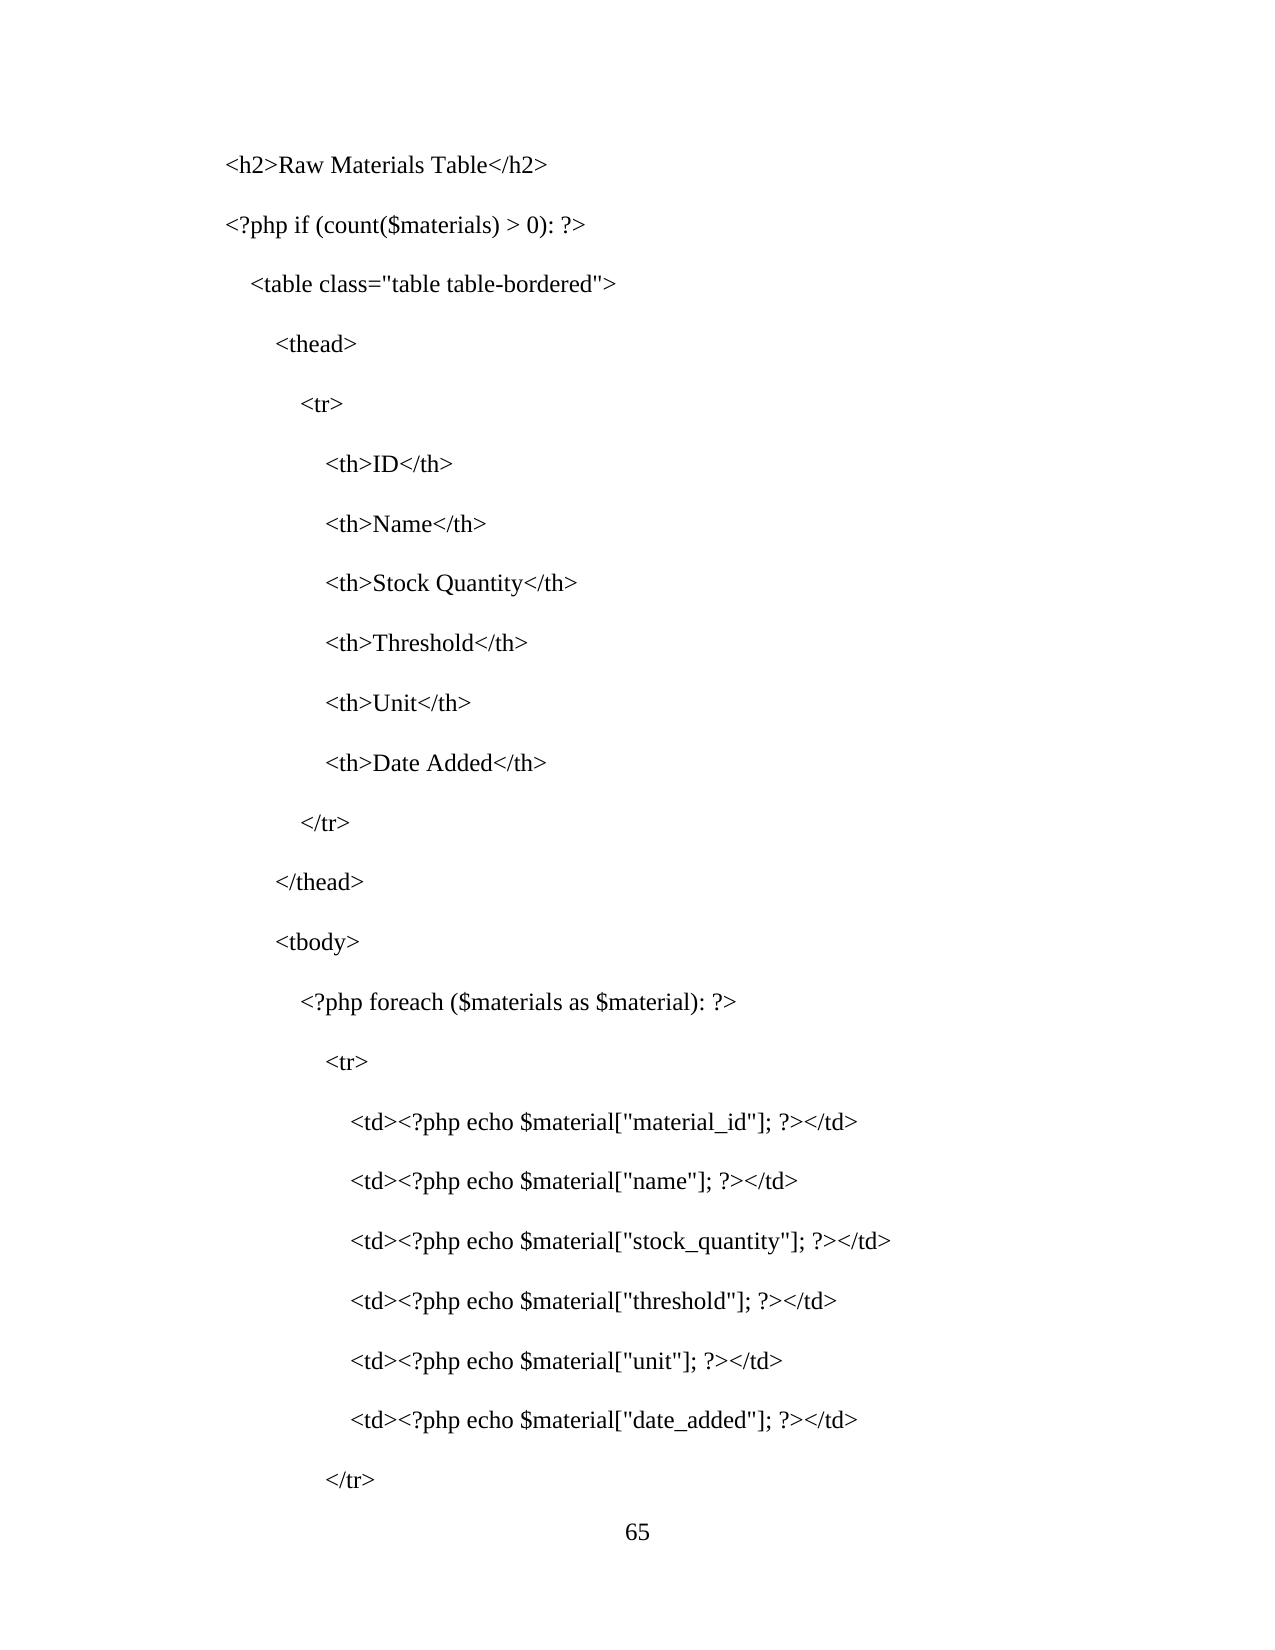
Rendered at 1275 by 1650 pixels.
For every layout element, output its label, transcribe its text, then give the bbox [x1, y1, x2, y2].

text <table class="table table-bordered"> [150, 269, 1125, 298]
text <?php foreach ($materials as $material): ?> [150, 987, 1125, 1016]
text <th>Threshold</th> [150, 628, 1125, 657]
text <?php if (count($materials) > 0): ?> [150, 210, 1125, 238]
text <th>Unit</th> [150, 688, 1125, 717]
text <tr> [150, 1047, 1125, 1076]
text <td><?php echo $material["name"]; ?></td> [150, 1166, 1125, 1195]
text <tr> [150, 389, 1125, 418]
text <th>Date Added</th> [150, 748, 1125, 777]
text <td><?php echo $material["stock_quantity"]; ?></td> [150, 1226, 1125, 1255]
text <thead> [150, 329, 1125, 358]
text <td><?php echo $material["material_id"]; ?></td> [150, 1107, 1125, 1135]
text <tbody> [150, 927, 1125, 956]
text </thead> [150, 867, 1125, 896]
text <td><?php echo $material["threshold"]; ?></td> [150, 1286, 1125, 1315]
text </tr> [150, 1465, 1125, 1494]
text <th>ID</th> [150, 449, 1125, 478]
text <td><?php echo $material["unit"]; ?></td> [150, 1346, 1125, 1374]
text <th>Name</th> [150, 509, 1125, 537]
text </tr> [150, 808, 1125, 836]
text <td><?php echo $material["date_added"]; ?></td> [150, 1406, 1125, 1434]
text <th>Stock Quantity</th> [150, 568, 1125, 597]
text <h2>Raw Materials Table</h2> [150, 150, 1125, 179]
